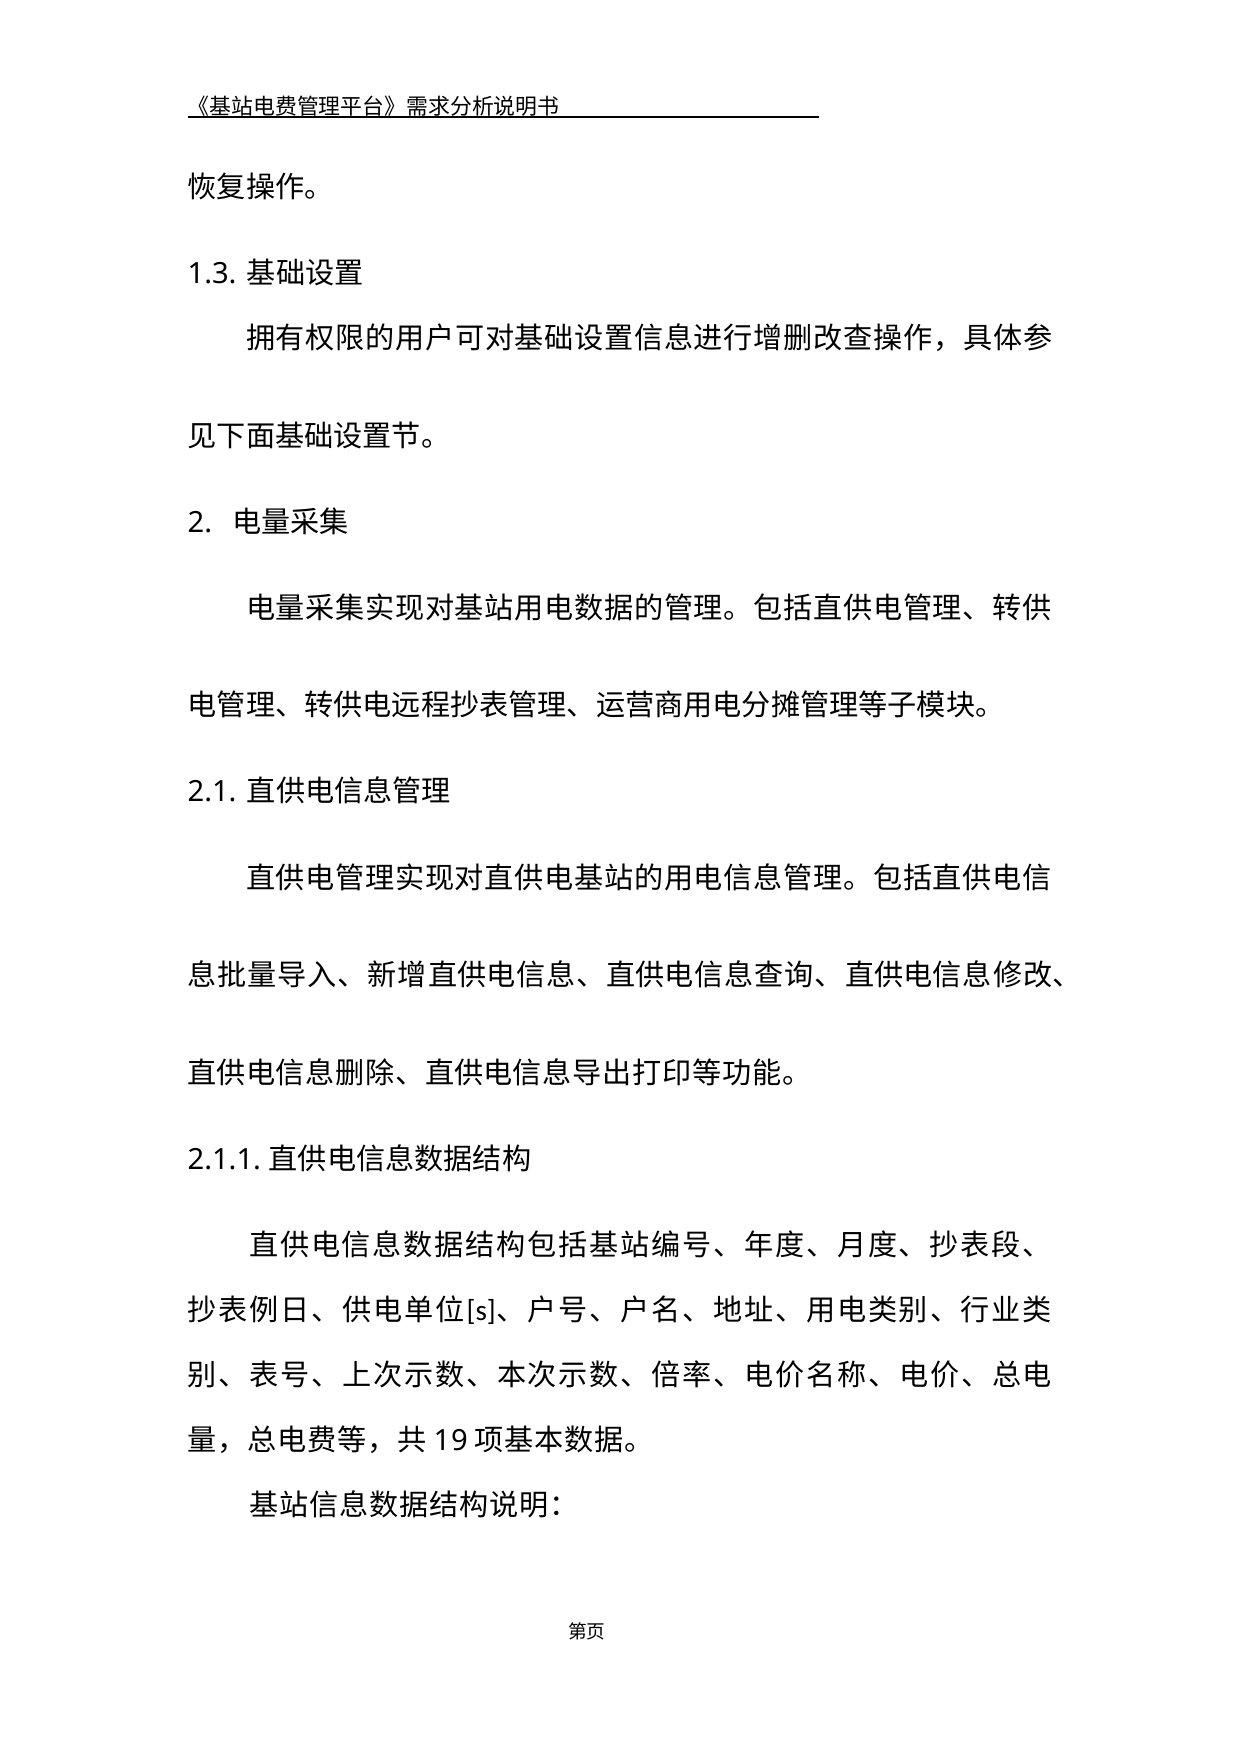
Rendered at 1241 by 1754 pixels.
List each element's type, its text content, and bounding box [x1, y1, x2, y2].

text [187, 152, 1053, 217]
list 基础设置 [187, 238, 1053, 303]
text 电量采集实现对基站用电数据的管理。包括直供电管理、转供电管理、转供电远程抄表管理、运营商用电分摊管理等子模块。 [187, 573, 1053, 736]
text 基站信息数据结构说明： [187, 1470, 1053, 1535]
list 直供电信息数据结构 [187, 1124, 1053, 1189]
list 电量采集 [187, 487, 1053, 552]
text 直供电管理实现对直供电基站的用电信息管理。包括直供电信息批量导入、新增直供电信息、直供电信息查询、直供电信息修改、直供电信息删除、直供电信息导出打印等功能。 [187, 843, 1053, 1103]
text 拥有权限的用户可对基础设置信息进行增删改查操作，具体参见下面基础设置节。 [187, 303, 1053, 466]
list 直供电信息管理 [187, 757, 1053, 822]
text 直供电信息数据结构包括基站编号、年度、月度、抄表段、抄表例日、供电单位[s]、户号、户名、地址、用电类别、行业类别、表号、上次示数、本次示数、倍率、电价名称、电价、总电量，总电费等，共19项基本数据。 [187, 1210, 1053, 1470]
